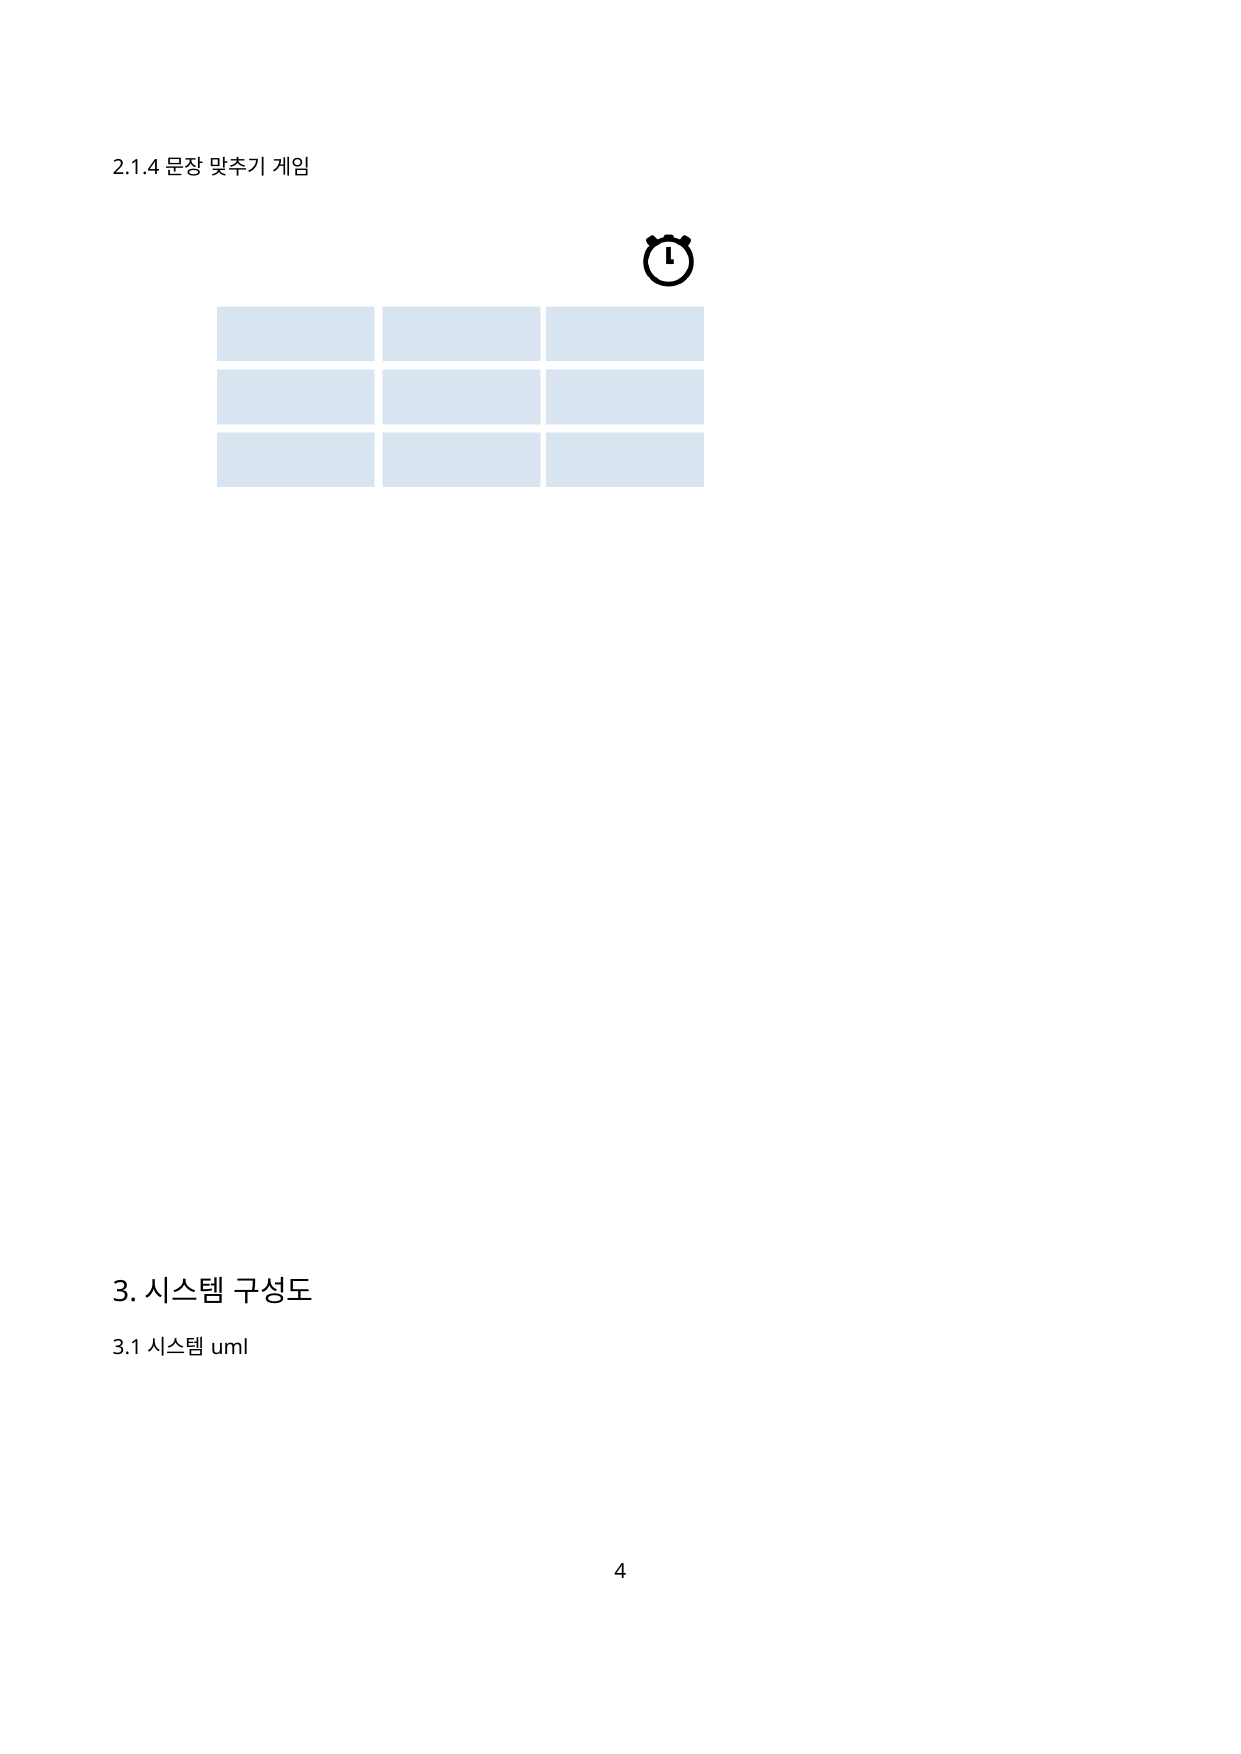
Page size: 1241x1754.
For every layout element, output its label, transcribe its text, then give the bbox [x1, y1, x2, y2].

text 2.1.4 문장 맞추기 게임 [112, 150, 1128, 180]
picture [112, 196, 796, 597]
text 3. 시스템 구성도 [112, 1268, 1128, 1310]
text 3.1 시스템 uml [112, 1330, 1128, 1361]
